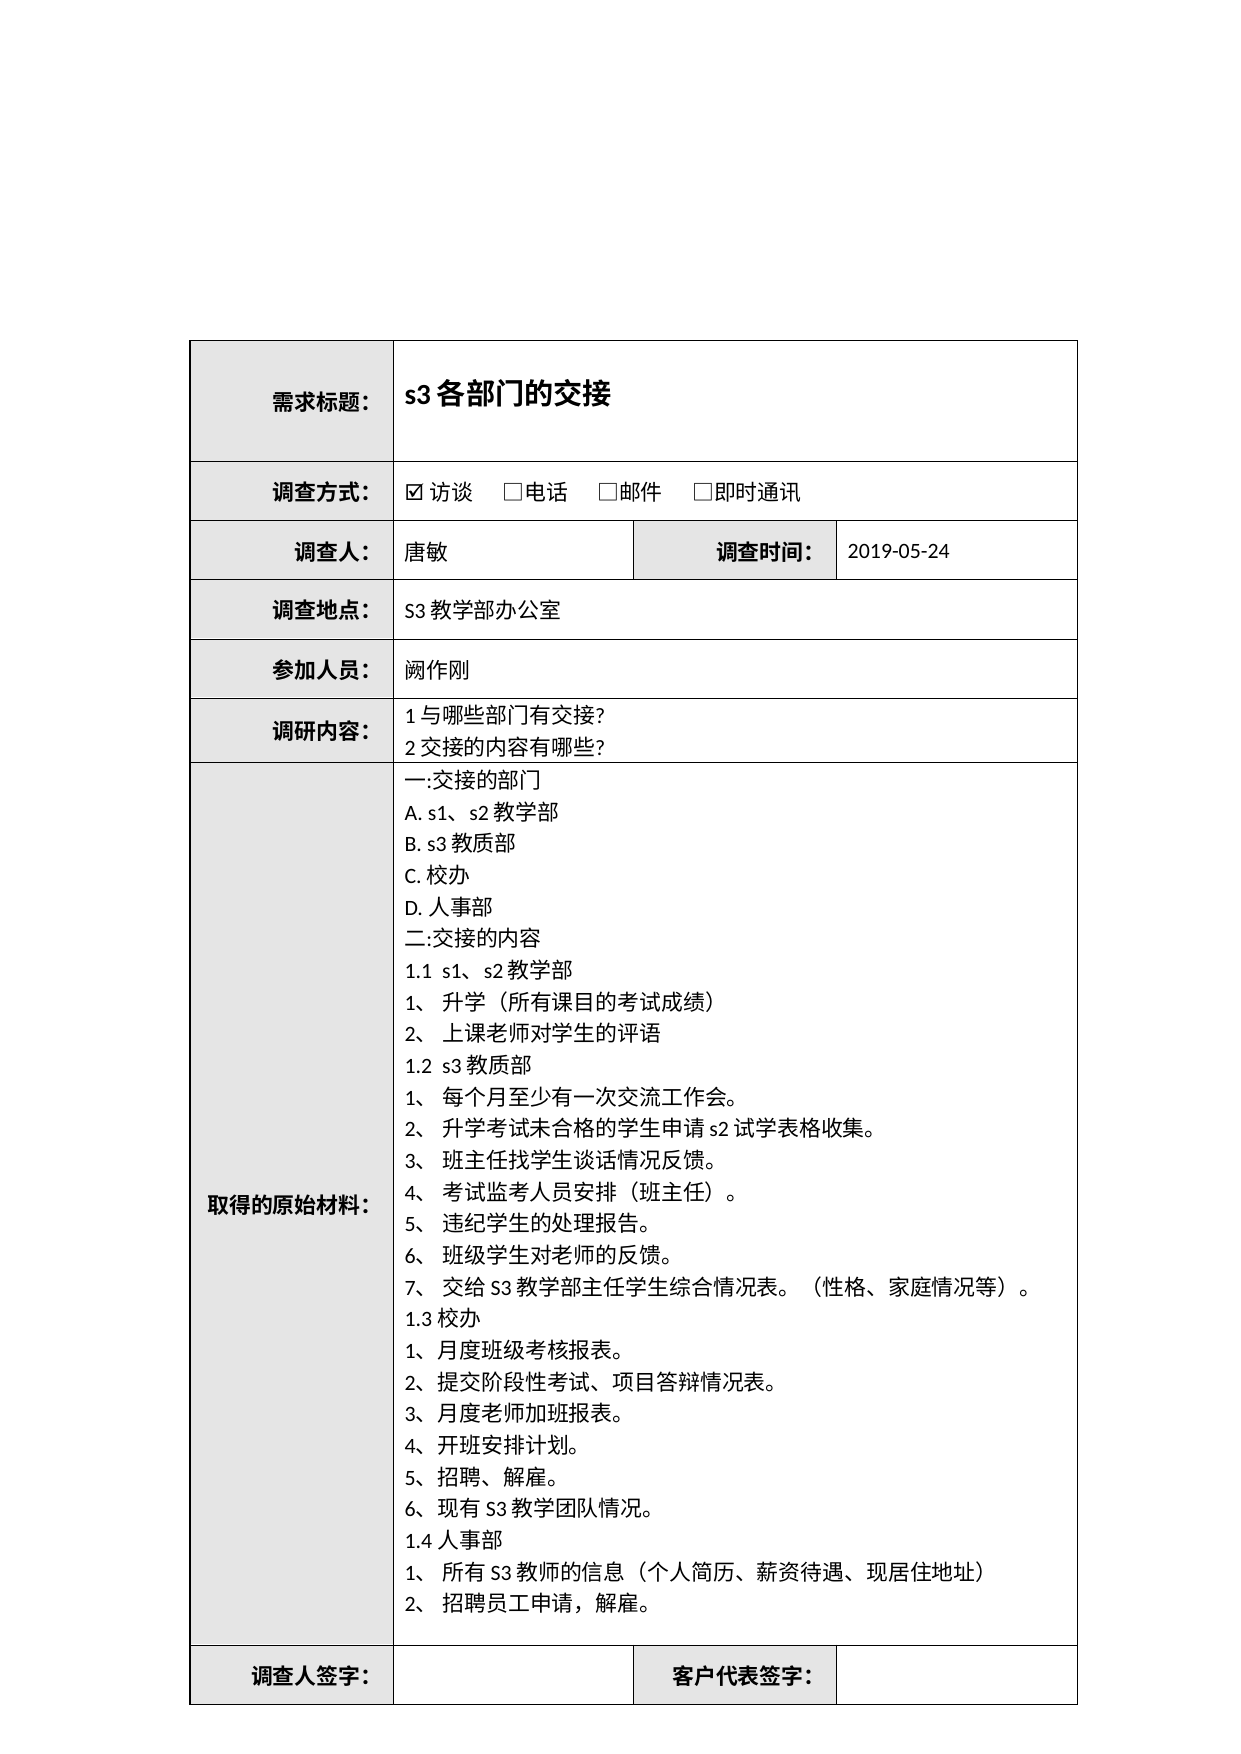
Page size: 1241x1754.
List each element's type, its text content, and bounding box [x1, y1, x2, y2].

table_header 需求标题： [191, 341, 393, 461]
table_cell 唐敏 [394, 521, 633, 579]
table_cell 调查时间： [634, 521, 836, 579]
table_cell 一:交接的部门 s1、s2教学部 s3教质部 校办 人事部 二:交接的内容 1.1 s1、s2教学部 1、 升学（所有课目的考试成绩） 2、 上课老师对学生的评语 1.2 s3教质部 1、 每个月至少有一次交流工作会。 2、 升学考试未合格的学生申请s2试学表格收集。 3、 班主任找学生谈话情况反馈。 4、 考试监考人员安排（班主任）。 5、 违纪学生的处理报告。 6、 班级学生对老师的反馈。 7、 交给S3教学部主任学生综合情况表。（性格、家庭情况等）。 1.3 校办 1、月度班级考核报表。 2、提交阶段性考试、项目答辩情况表。 3、月度老师加班报表。 4、开班安排计划。 5、招聘、解雇。 6、现有S3教学团队情况。 1.4 人事部 1、 所有S3教师的信息（个人简历、薪资待遇、现居住地址） 2、 招聘员工申请，解雇。 [394, 763, 1077, 1644]
table_cell 客户代表签字： [634, 1646, 836, 1704]
table_cell 调研内容： [191, 699, 393, 762]
table_cell S3教学部办公室 [394, 580, 1077, 638]
table_cell 调查方式： [191, 462, 393, 520]
table_cell 阙作刚 [394, 640, 1077, 697]
table_cell 调查人： [191, 521, 393, 579]
table_cell 1与哪些部门有交接? 2交接的内容有哪些? [394, 699, 1077, 762]
table_cell 2019-05-24 [837, 521, 1077, 579]
table_cell 参加人员： [191, 640, 393, 697]
table_cell 调查人签字： [191, 1646, 393, 1704]
table_cell [837, 1646, 1077, 1704]
table_header s3各部门的交接 [394, 341, 1077, 461]
table_cell [394, 1646, 633, 1704]
table_cell 访谈 □电话 □邮件 □即时通讯 [394, 462, 1077, 520]
table_cell 调查地点： [191, 580, 393, 638]
table_cell 取得的原始材料： [191, 763, 393, 1644]
